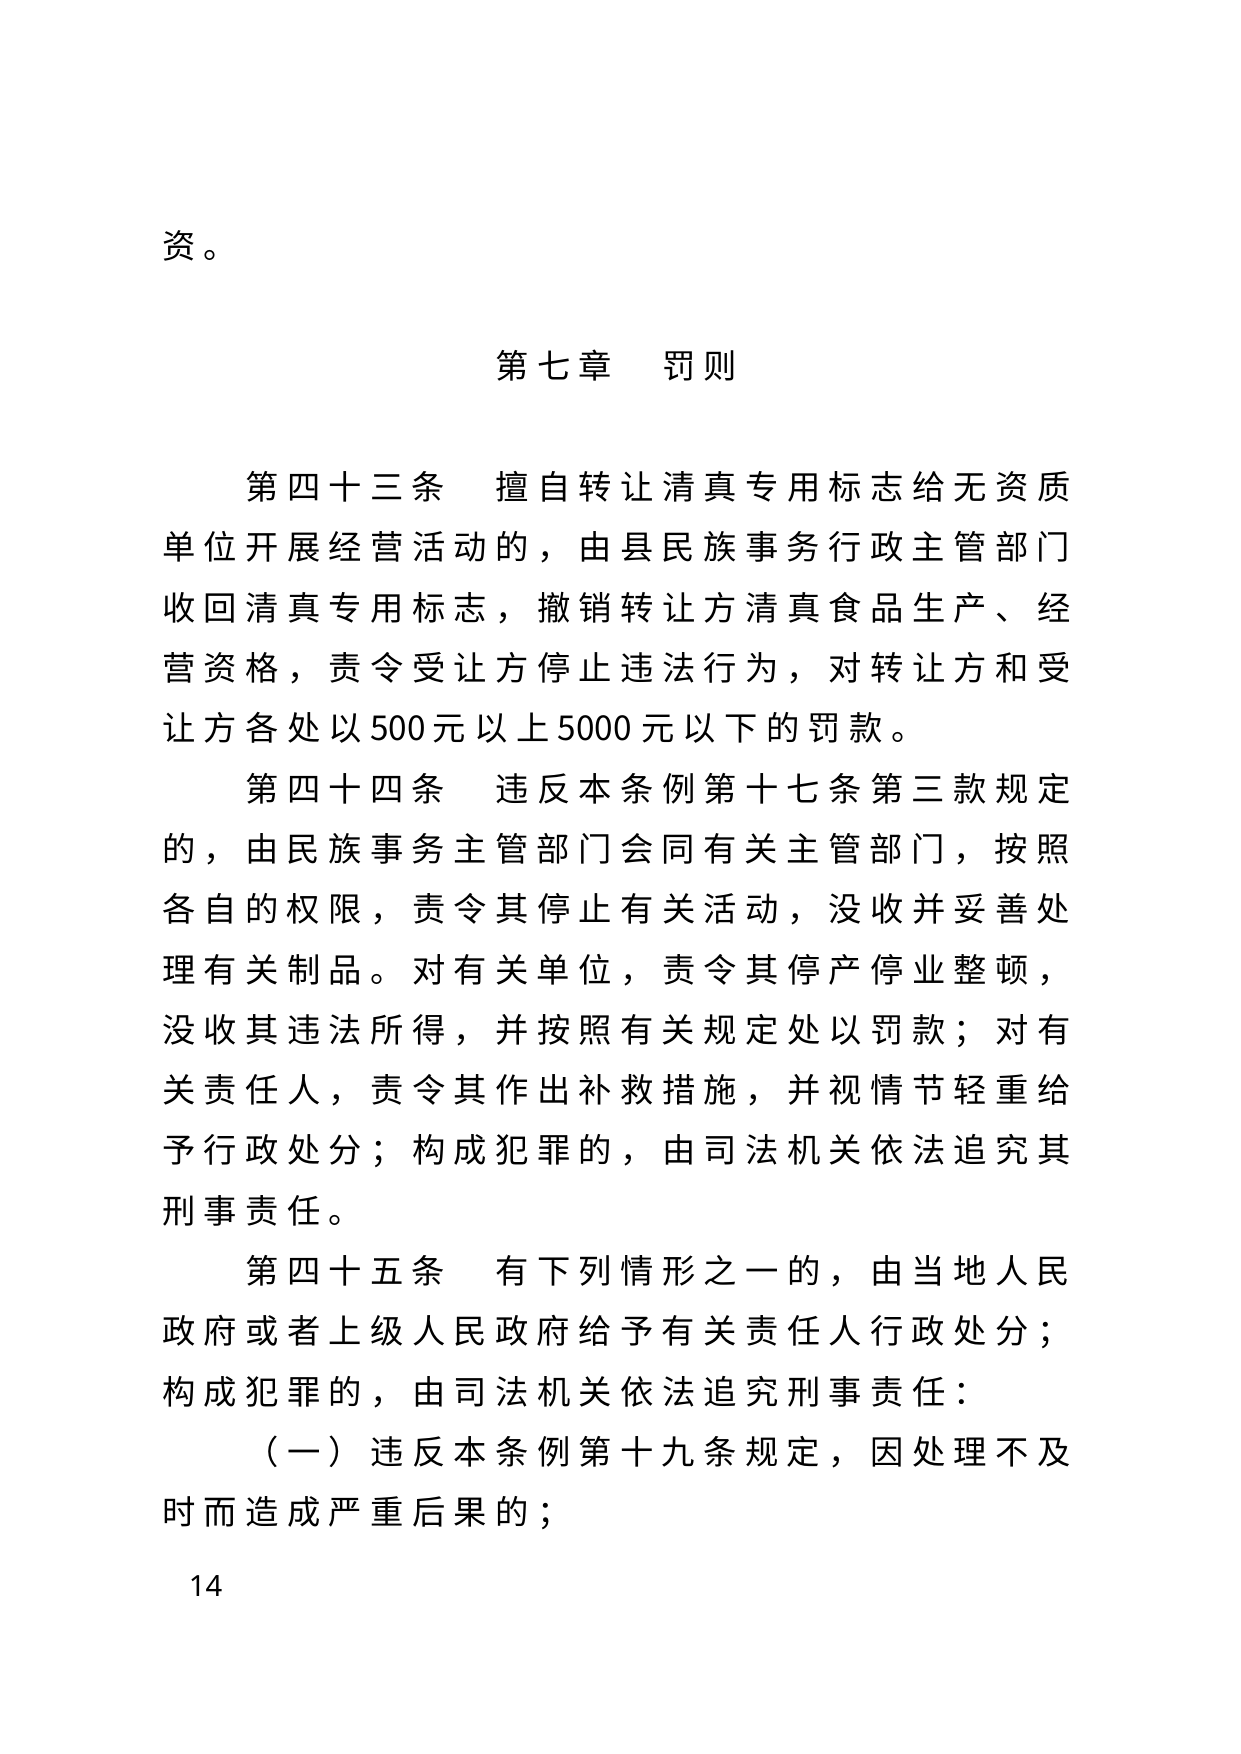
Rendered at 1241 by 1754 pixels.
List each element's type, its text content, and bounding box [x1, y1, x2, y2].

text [162, 213, 1078, 274]
text 第四十三条 擅自转让清真专用标志给无资质单位开展经营活动的，由县民族事务行政主管部门收回清真专用标志，撤销转让方清真食品生产、经营资格，责令受让方停止违法行为，对转让方和受让方各处以500元以上5000元以下的罚款。 [162, 455, 1078, 756]
text 第七章 罚则 [162, 334, 1078, 394]
text （一）违反本条例第十九条规定，因处理不及时而造成严重后果的； [162, 1420, 1078, 1540]
text 第四十五条 有下列情形之一的，由当地人民政府或者上级人民政府给予有关责任人行政处分；构成犯罪的，由司法机关依法追究刑事责任： [162, 1239, 1078, 1420]
text 第四十四条 违反本条例第十七条第三款规定的，由民族事务主管部门会同有关主管部门，按照各自的权限，责令其停止有关活动，没收并妥善处理有关制品。对有关单位，责令其停产停业整顿，没收其违法所得，并按照有关规定处以罚款；对有关责任人，责令其作出补救措施，并视情节轻重给予行政处分；构成犯罪的，由司法机关依法追究其刑事责任。 [162, 756, 1078, 1239]
